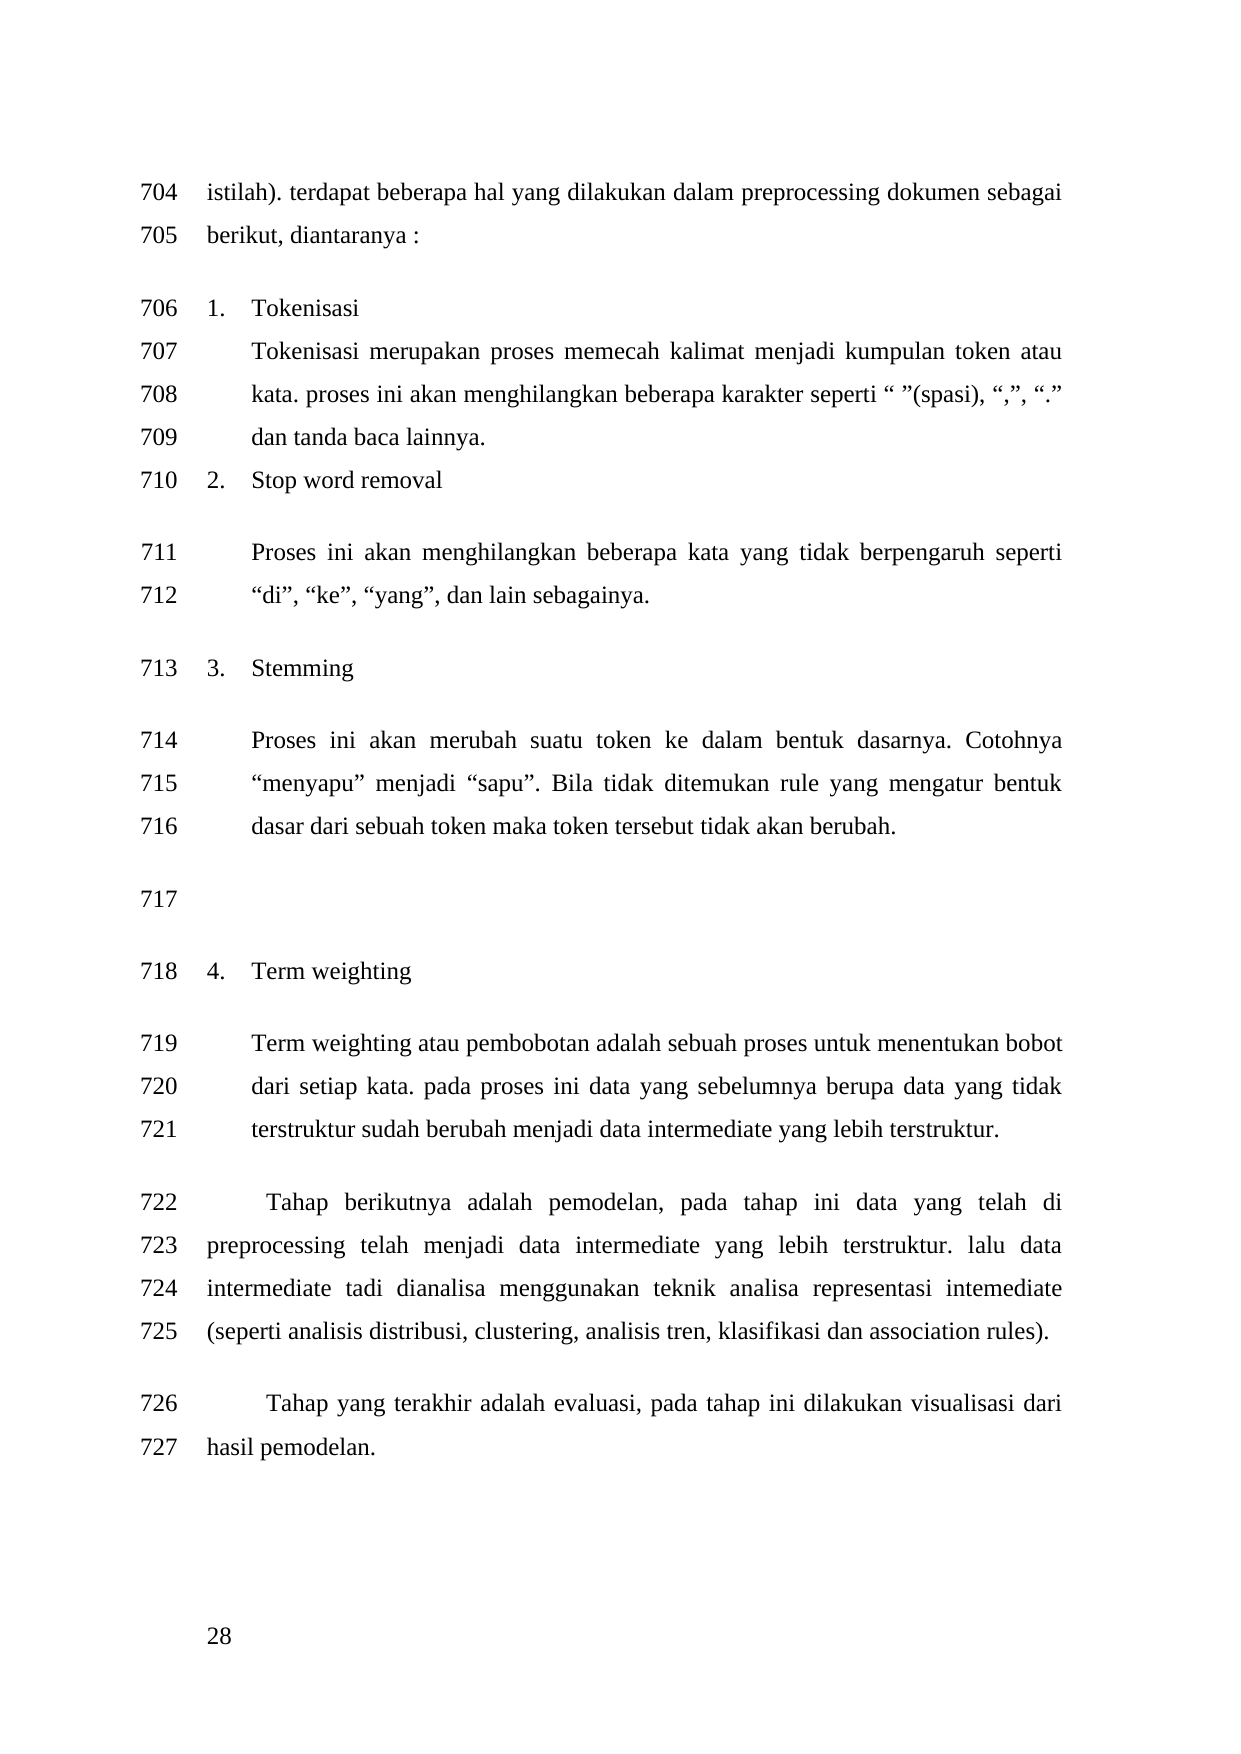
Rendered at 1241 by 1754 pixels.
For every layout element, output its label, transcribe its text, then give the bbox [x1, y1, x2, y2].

text Proses ini akan menghilangkan beberapa kata yang tidak berpengaruh seperti “di”, “ke”, “yang”, dan lain sebagainya. [251, 537, 1063, 609]
list Stemming [207, 653, 1063, 682]
text Tahap yang terakhir adalah evaluasi, pada tahap ini dilakukan visualisasi dari hasil pemodelan. [207, 1388, 1063, 1460]
list Stop word removal [207, 465, 1063, 494]
text Tahap berikutnya adalah pemodelan, pada tahap ini data yang telah di preprocessing telah menjadi data intermediate yang lebih terstruktur. lalu data intermediate tadi dianalisa menggunakan teknik analisa representasi intemediate (seperti analisis distribusi, clustering, analisis tren, klasifikasi dan association rules). [207, 1187, 1063, 1345]
text Term weighting atau pembobotan adalah sebuah proses untuk menentukan bobot dari setiap kata. pada proses ini data yang sebelumnya berupa data yang tidak terstruktur sudah berubah menjadi data intermediate yang lebih terstruktur. [251, 1028, 1063, 1143]
text Proses ini akan merubah suatu token ke dalam bentuk dasarnya. Cotohnya “menyapu” menjadi “sapu”. Bila tidak ditemukan rule yang mengatur bentuk dasar dari sebuah token maka token tersebut tidak akan berubah. [251, 725, 1063, 840]
list Term weighting [207, 956, 1063, 985]
list Tokenisasi Tokenisasi merupakan proses memecah kalimat menjadi kumpulan token atau kata. proses ini akan menghilangkan beberapa karakter seperti “ ”(spasi), “,”, “.” dan tanda baca lainnya. [207, 293, 1063, 451]
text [207, 177, 1063, 249]
